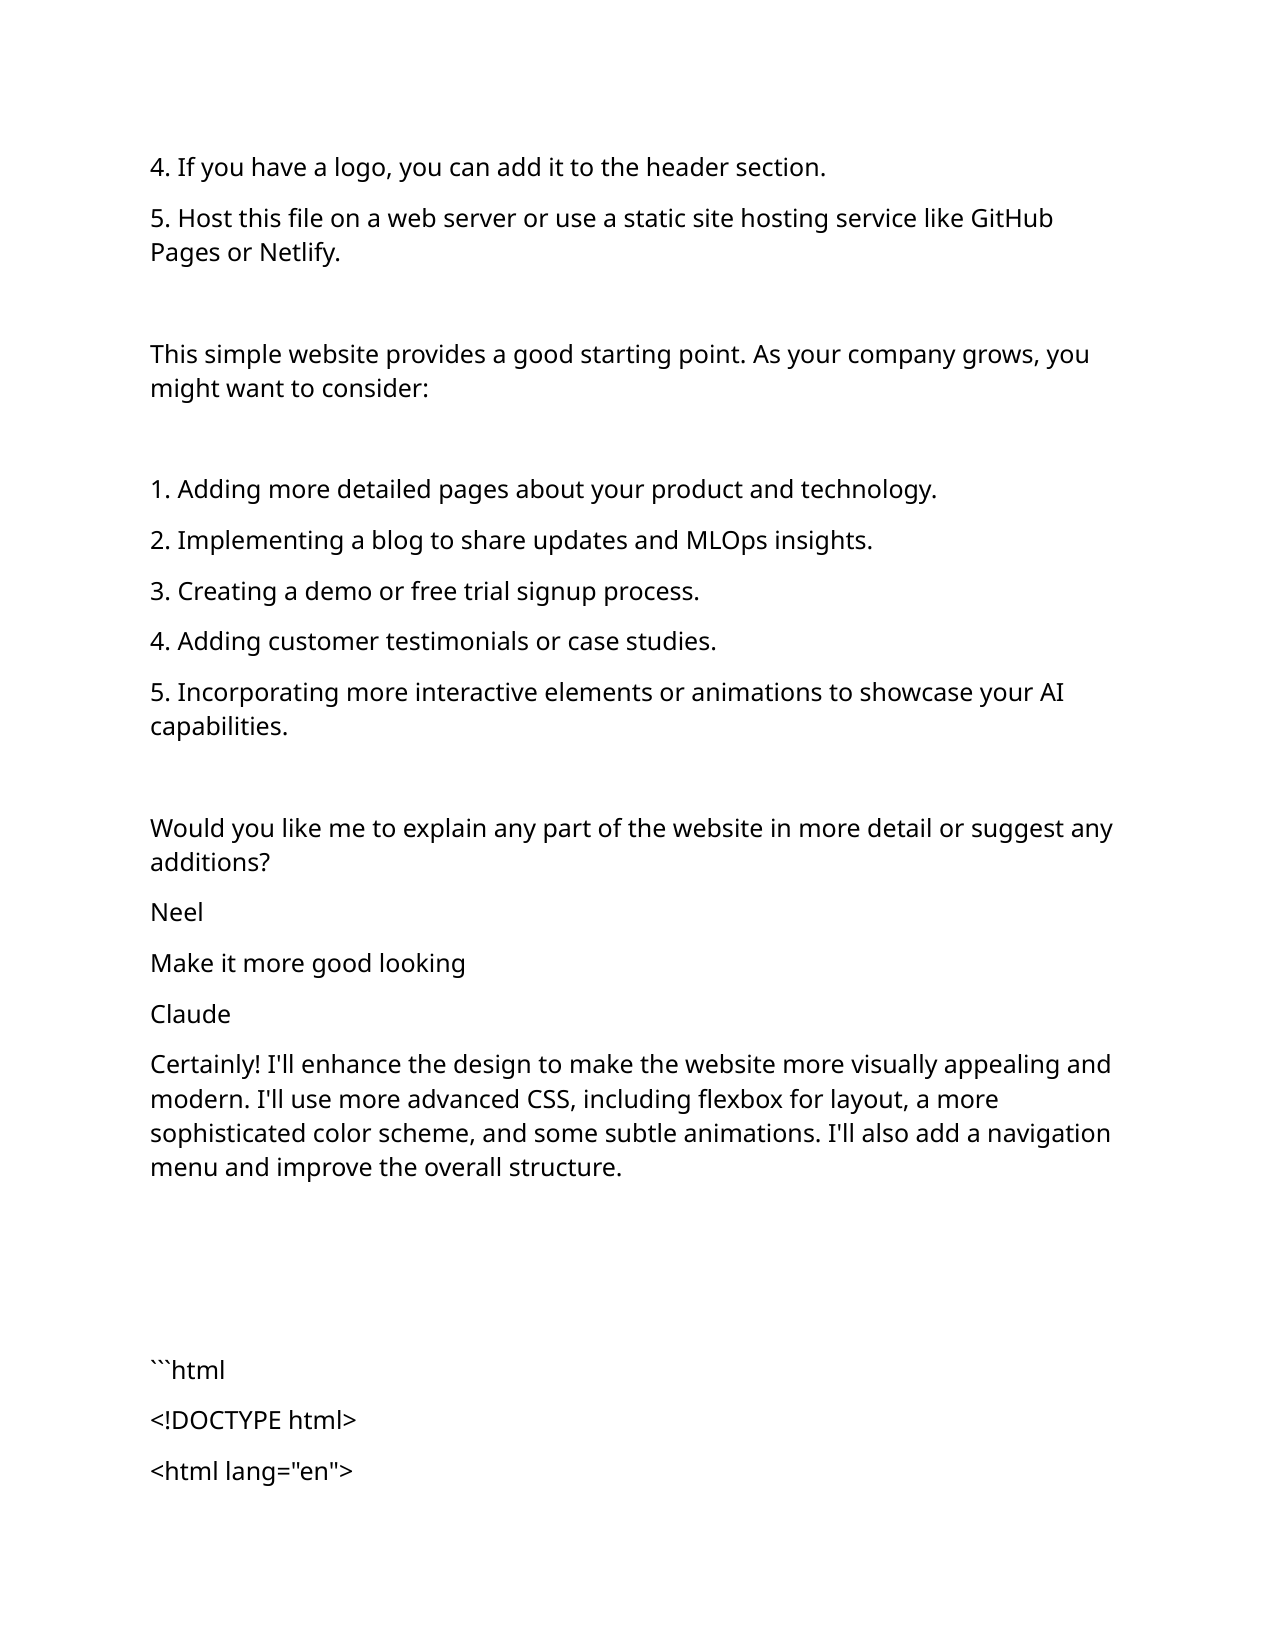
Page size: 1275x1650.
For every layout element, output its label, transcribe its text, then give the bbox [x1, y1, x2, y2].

text <html lang="en"> [150, 1454, 1125, 1488]
text This simple website provides a good starting point. As your company grows, you might want to consider: [150, 336, 1125, 404]
text Neel [150, 895, 1125, 929]
text 5. Host this file on a web server or use a static site hosting service like GitHub Pages or Netlify. [150, 201, 1125, 269]
text 2. Implementing a blog to share updates and MLOps insights. [150, 522, 1125, 557]
text 4. If you have a logo, you can add it to the header section. [150, 150, 1125, 184]
text Would you like me to explain any part of the website in more detail or suggest any additions? [150, 810, 1125, 878]
text 5. Incorporating more interactive elements or animations to showcase your AI capabilities. [150, 675, 1125, 743]
text ```html [150, 1352, 1125, 1386]
text Certainly! I'll enhance the design to make the website more visually appealing and modern. I'll use more advanced CSS, including flexbox for layout, a more sophisticated color scheme, and some subtle animations. I'll also add a navigation menu and improve the overall structure. [150, 1047, 1125, 1183]
text 3. Creating a demo or free trial signup process. [150, 573, 1125, 607]
text <!DOCTYPE html> [150, 1403, 1125, 1437]
text 1. Adding more detailed pages about your product and technology. [150, 472, 1125, 506]
text Make it more good looking [150, 946, 1125, 980]
text 4. Adding customer testimonials or case studies. [150, 624, 1125, 658]
text Claude [150, 996, 1125, 1031]
